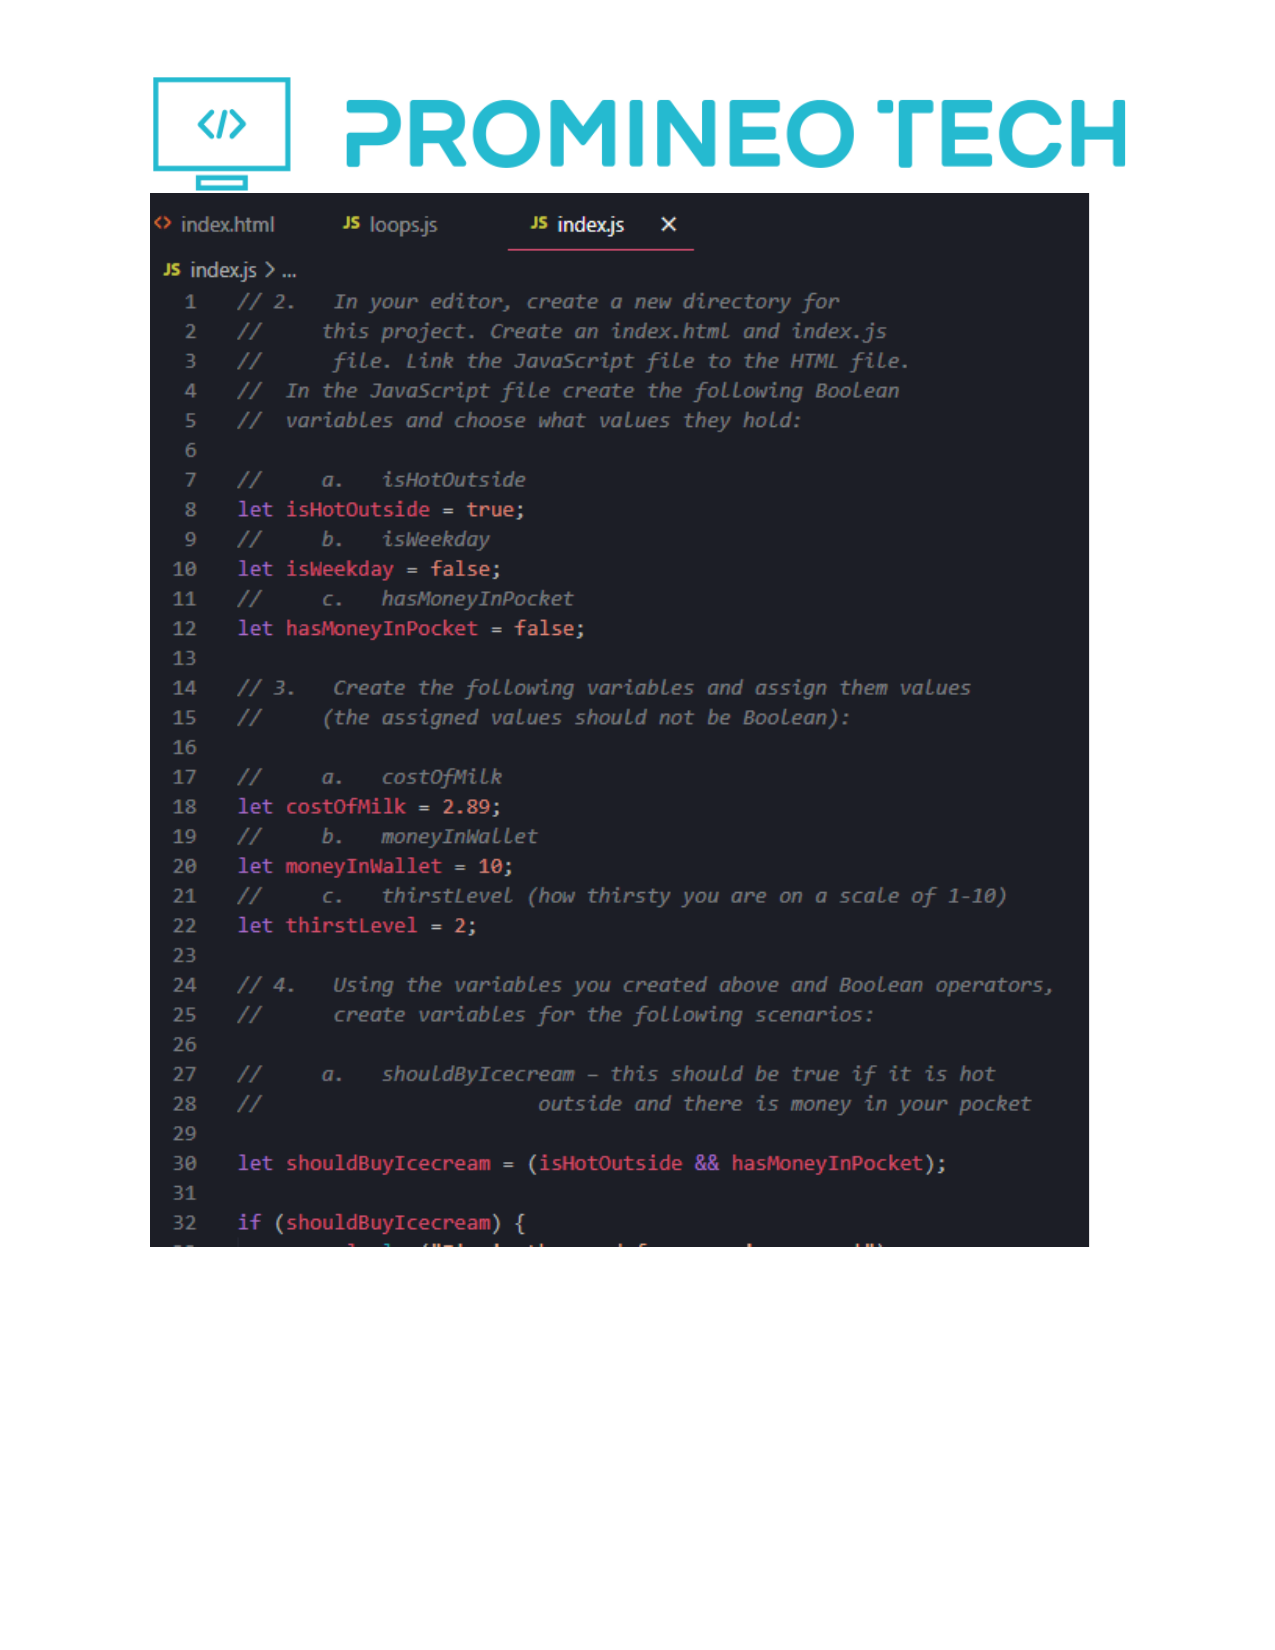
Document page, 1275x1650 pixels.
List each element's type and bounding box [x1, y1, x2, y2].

picture [150, 75, 1125, 1247]
